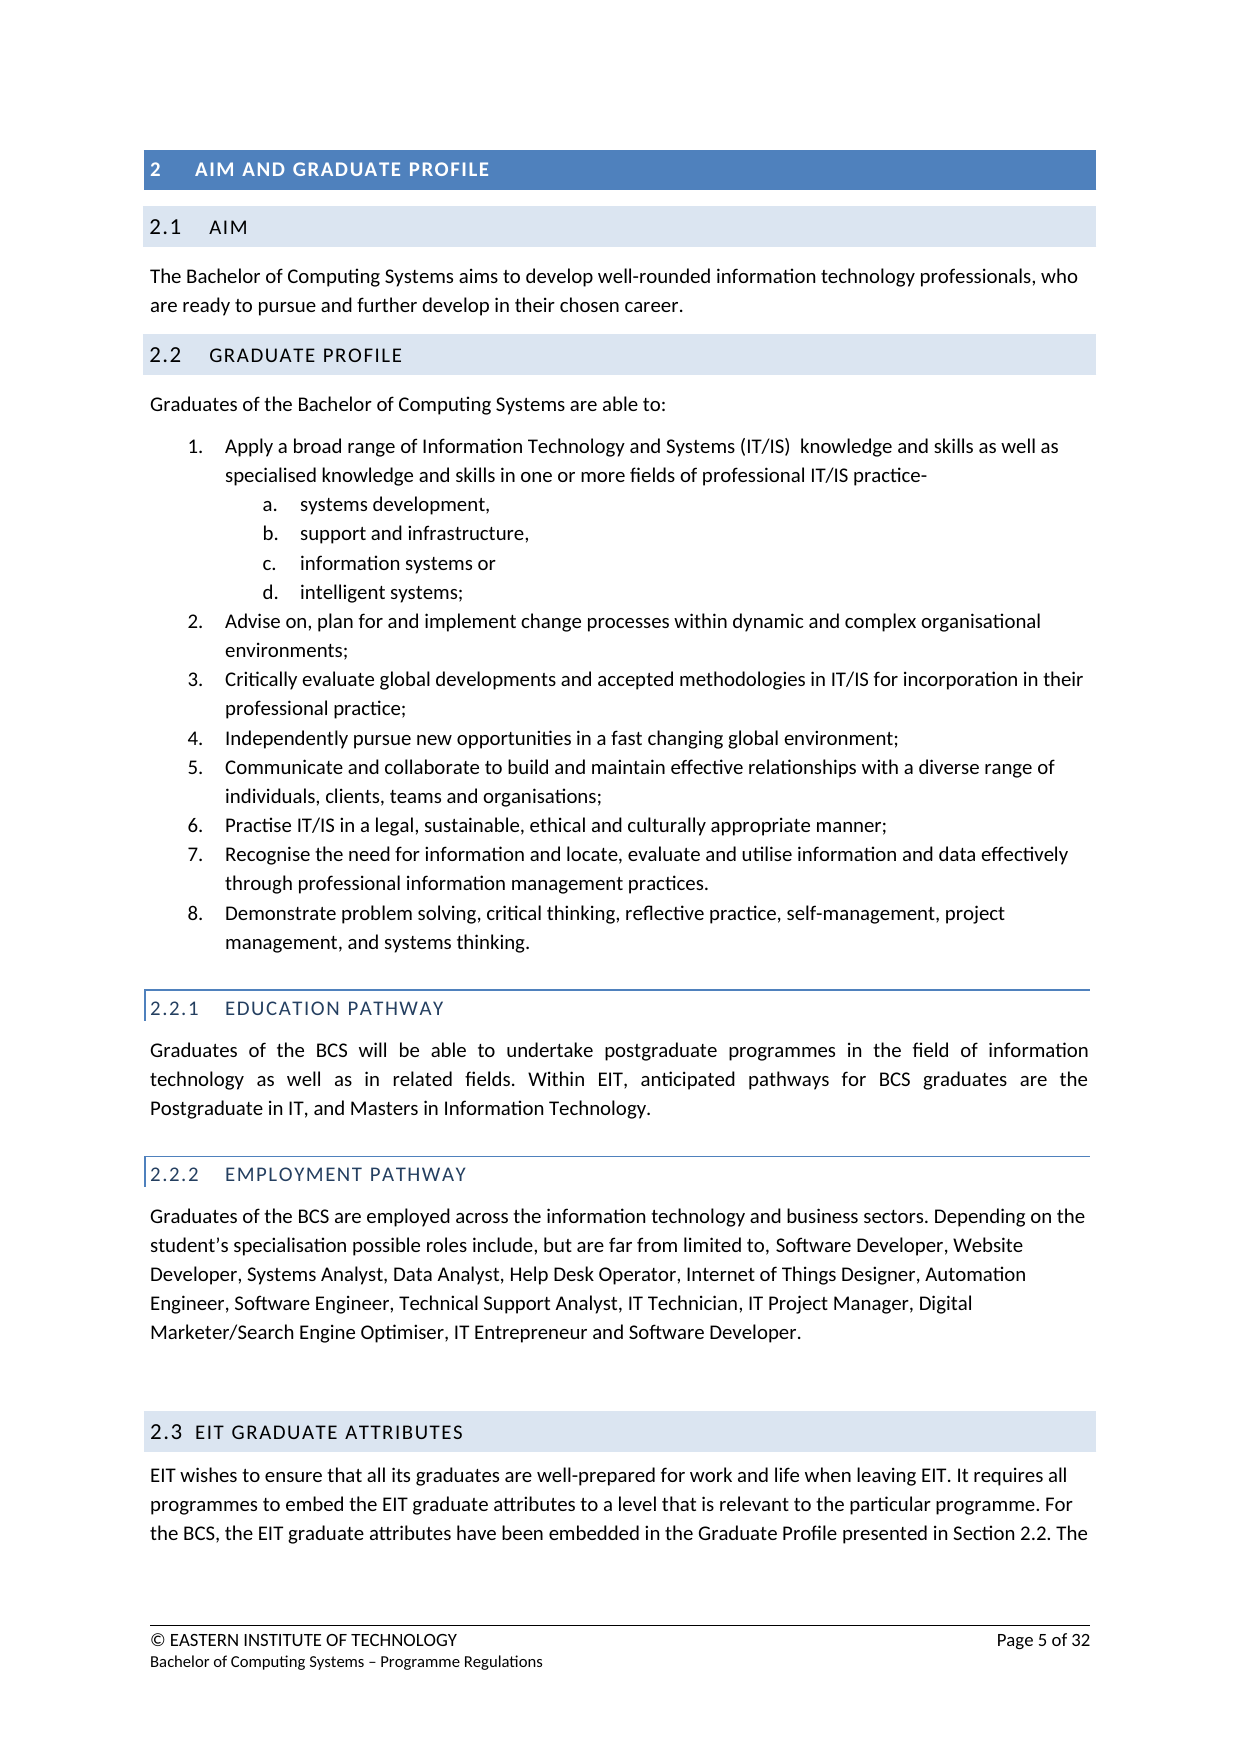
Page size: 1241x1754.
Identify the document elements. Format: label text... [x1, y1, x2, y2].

list Recognise the need for information and locate, evaluate and utilise information and data effectively through professional information management practices. [187, 841, 1090, 896]
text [150, 1462, 1090, 1546]
list Independently pursue new opportunities in a fast changing global environment; [187, 725, 1090, 750]
list Practise IT/IS in a legal, sustainable, ethical and culturally appropriate manner; [187, 812, 1090, 838]
subtitle EIT Graduate Attributes [150, 1418, 1090, 1446]
text Graduates of the BCS will be able to undertake postgraduate programmes in the field of information technology as well as in related fields. Within EIT, anticipated pathways for BCS graduates are the Postgraduate in IT, and Masters in Information Technology. [150, 1037, 1090, 1121]
list systems development, [262, 491, 1090, 517]
subtitle Graduate Profile [149, 341, 1090, 368]
list Critically evaluate global developments and accepted methodologies in IT/IS for incorporation in their professional practice; [187, 666, 1090, 721]
subtitle AIM AND GRADUATE PROFILE [150, 156, 1090, 184]
list Demonstrate problem solving, critical thinking, reflective practice, self-management, project management, and systems thinking. [187, 900, 1090, 954]
subtitle Education Pathway [146, 991, 1090, 1021]
text Graduates of the BCS are employed across the information technology and business sectors. Depending on the student’s specialisation possible roles include, but are far from limited to, Software Developer, Website Developer, Systems Analyst, Data Analyst, Help Desk Operator, Internet of Things Designer, Automation Engineer, Software Engineer, Technical Support Analyst, IT Technician, IT Project Manager, Digital Marketer/Search Engine Optimiser, IT Entrepreneur and Software Developer. [150, 1203, 1090, 1345]
list support and infrastructure, [262, 521, 1090, 546]
list intelligent systems; [262, 579, 1090, 604]
list Apply a broad range of Information Technology and Systems (IT/IS) knowledge and skills as well as specialised knowledge and skills in one or more fields of professional IT/IS practice- [187, 433, 1090, 488]
subtitle Employment Pathway [146, 1157, 1090, 1187]
list Communicate and collaborate to build and maintain effective relationships with a diverse range of individuals, clients, teams and organisations; [187, 754, 1090, 808]
list Advise on, plan for and implement change processes within dynamic and complex organisational environments; [187, 608, 1090, 663]
subtitle Aim [149, 213, 1090, 241]
text Graduates of the Bachelor of Computing Systems are able to: [150, 391, 1090, 417]
list information systems or [262, 550, 1090, 575]
text The Bachelor of Computing Systems aims to develop well-rounded information technology professionals, who are ready to pursue and further develop in their chosen career. [150, 263, 1090, 318]
